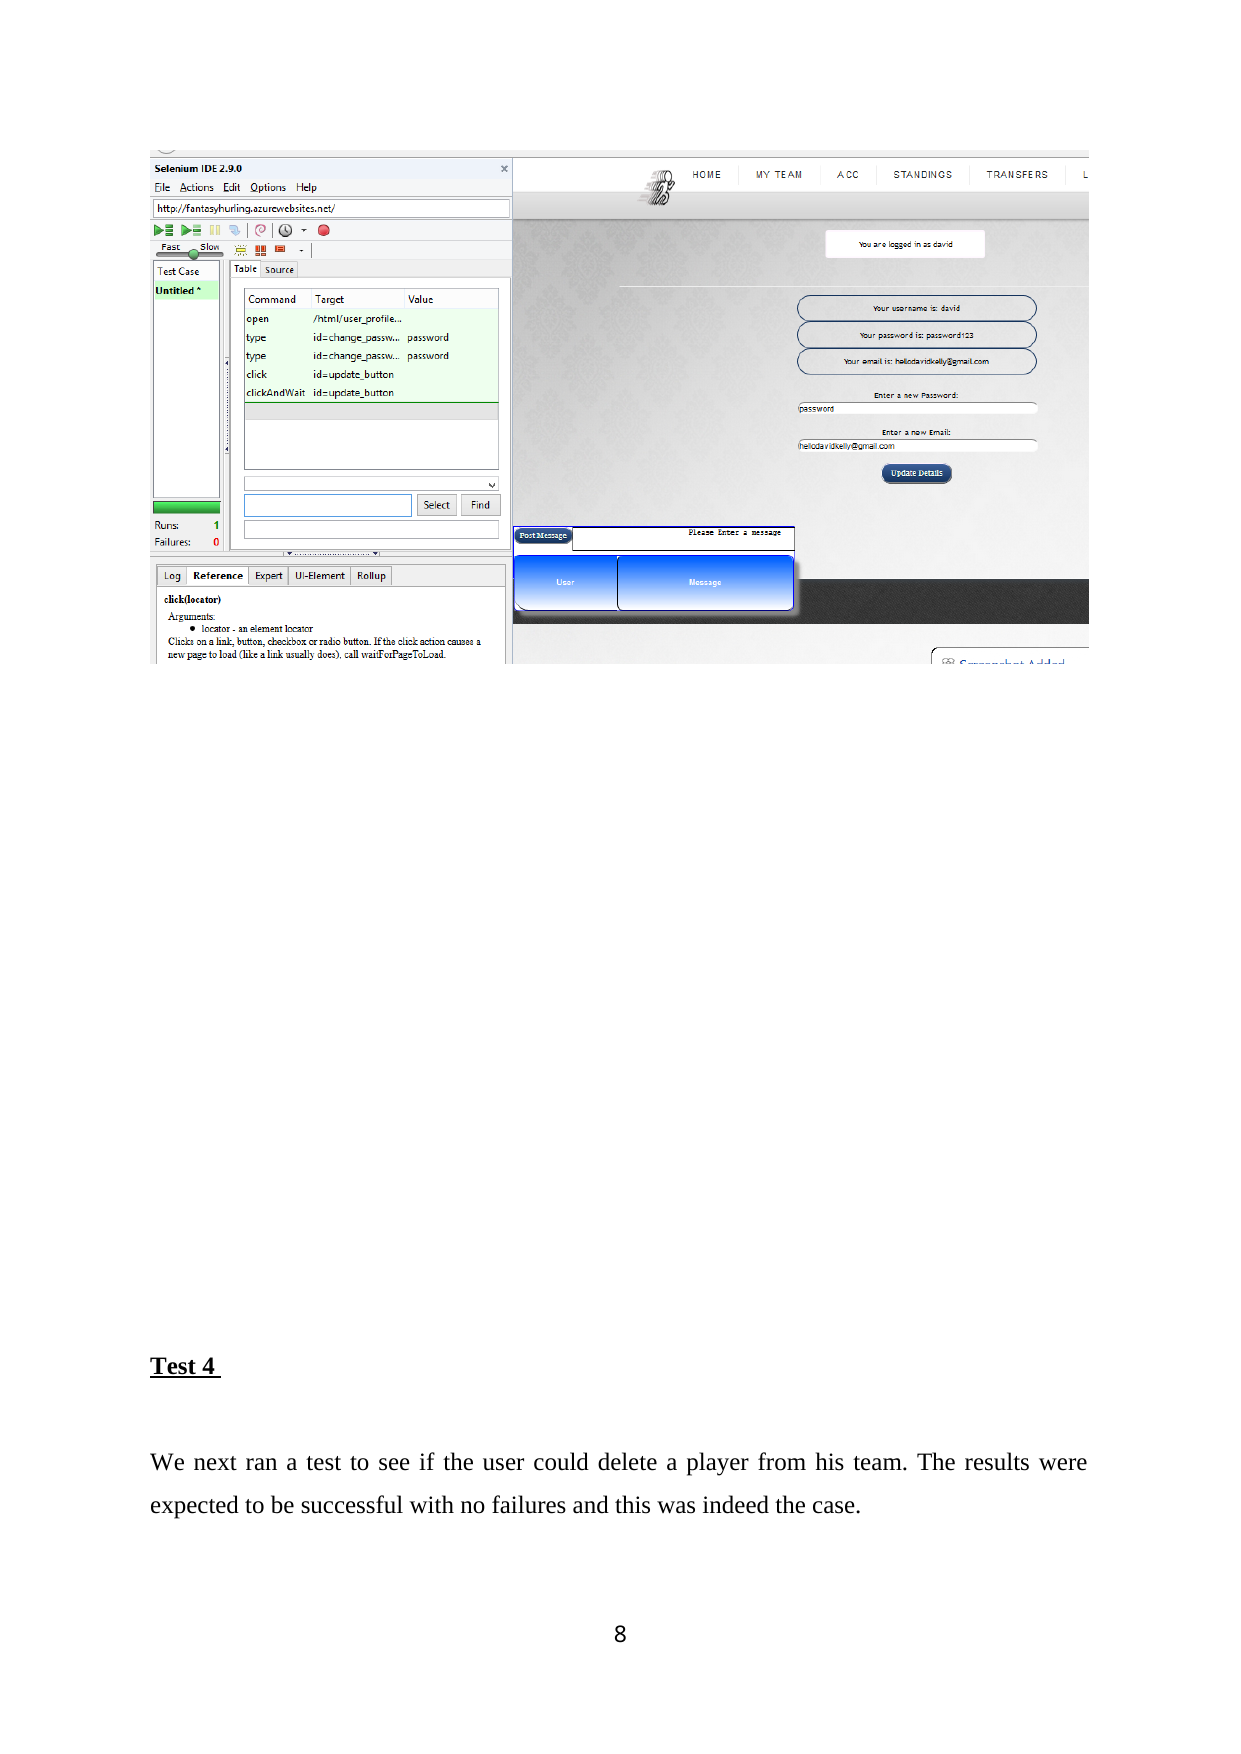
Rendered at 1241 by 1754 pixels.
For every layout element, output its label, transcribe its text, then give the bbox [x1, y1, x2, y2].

picture [150, 150, 1089, 664]
text We next ran a test to see if the user could delete a player from his team. The results were expected to be successful with no failures and this was indeed the case. [150, 1447, 1090, 1518]
text Test 4 [150, 1351, 1090, 1380]
